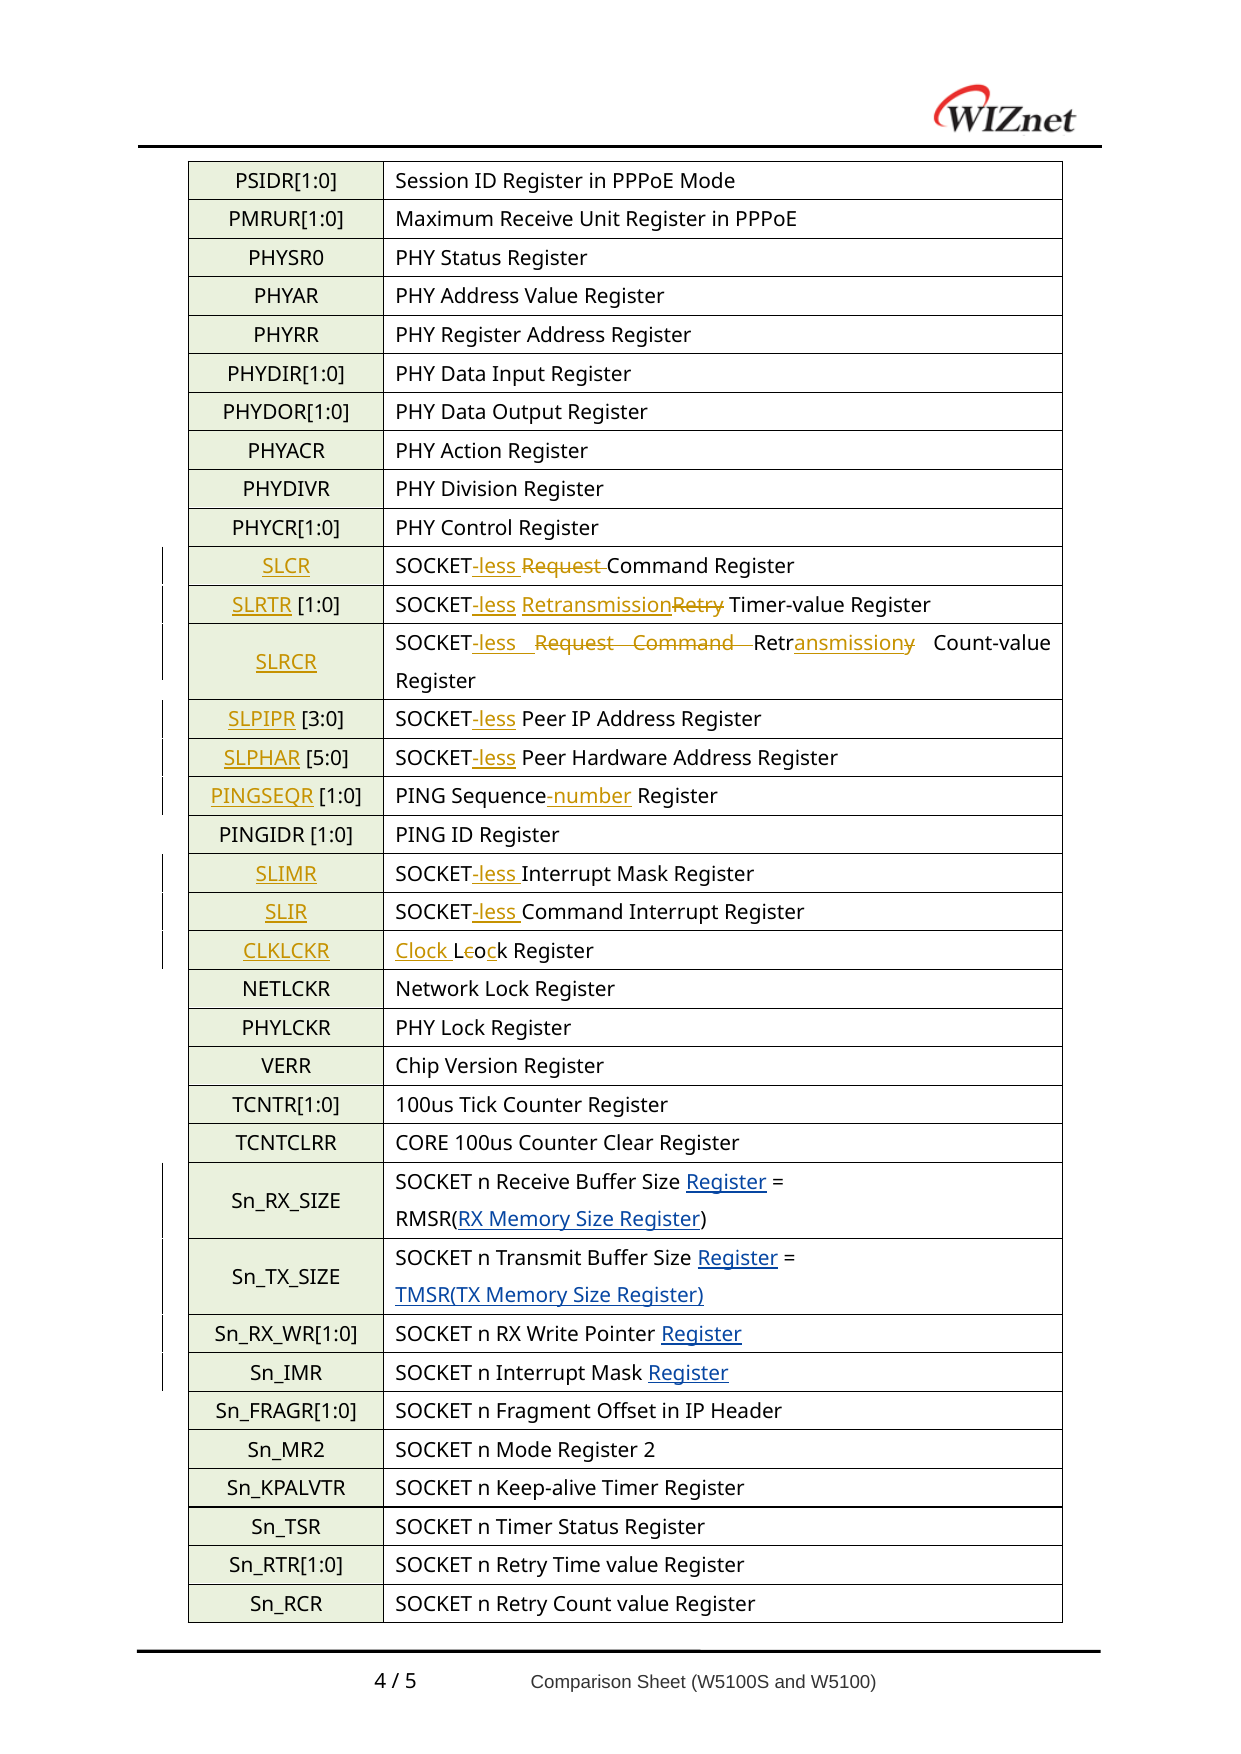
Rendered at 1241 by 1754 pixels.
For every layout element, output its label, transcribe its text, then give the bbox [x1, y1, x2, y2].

table_cell [189, 931, 383, 969]
table_cell SOCKETRetr Count-value Register [384, 624, 1062, 699]
table_cell Sn_RX_WR[1:0] [189, 1315, 383, 1352]
table_cell SOCKETCommand Register [384, 547, 1062, 584]
table_cell [189, 624, 383, 699]
table_cell SOCKET n Timer Status Register [384, 1508, 1062, 1545]
table_cell PHYDIVR [189, 470, 383, 507]
table_cell PHY Division Register [384, 470, 1062, 507]
table_cell Sn_TSR [189, 1508, 383, 1545]
picture [927, 78, 1079, 136]
table_cell VERR [189, 1047, 383, 1084]
table_cell Maximum Receive Unit Register in PPPoE [384, 200, 1062, 238]
table_cell [5:0] [189, 739, 383, 776]
table_cell Sn_RCR [189, 1585, 383, 1622]
table_cell SOCKET Peer IP Address Register [384, 700, 1062, 738]
table_cell PHY Data Input Register [384, 354, 1062, 392]
table_cell [3:0] [189, 700, 383, 738]
table_cell SOCKET n Receive Buffer Size = RMSR() [384, 1163, 1062, 1238]
table_cell PHY Control Register [384, 509, 1062, 546]
table_cell PHY Data Output Register [384, 393, 1062, 430]
table_cell SOCKETInterrupt Mask Register [384, 854, 1062, 892]
table_cell PING ID Register [384, 816, 1062, 853]
table_cell SOCKET n Keep-alive Timer Register [384, 1469, 1062, 1506]
table_cell SOCKET n Retry Count value Register [384, 1585, 1062, 1622]
table_cell PHY Status Register [384, 239, 1062, 276]
table_cell Sn_KPALVTR [189, 1469, 383, 1506]
table_cell [1:0] [189, 777, 383, 815]
table_cell PING Sequence Register [384, 777, 1062, 815]
table_cell SOCKET n Mode Register 2 [384, 1430, 1062, 1468]
table_cell [189, 854, 383, 892]
table_cell PHY Register Address Register [384, 316, 1062, 353]
table_cell PHYLCKR [189, 1009, 383, 1046]
table_cell SOCKET Timer-value Register [384, 586, 1062, 623]
table_cell PHYCR[1:0] [189, 509, 383, 546]
table_cell PMRUR[1:0] [189, 200, 383, 238]
table_cell PHYAR [189, 277, 383, 315]
table_cell PHYRR [189, 316, 383, 353]
table_cell PINGIDR [1:0] [189, 816, 383, 853]
table_cell [1:0] [189, 586, 383, 623]
table_cell PHYDOR[1:0] [189, 393, 383, 430]
table_cell TCNTCLRR [189, 1124, 383, 1162]
table_cell 100us Tick Counter Register [384, 1086, 1062, 1123]
table_cell TCNTR[1:0] [189, 1086, 383, 1123]
table_cell SOCKET Peer Hardware Address Register [384, 739, 1062, 776]
table_cell CORE 100us Counter Clear Register [384, 1124, 1062, 1162]
table_cell Chip Version Register [384, 1047, 1062, 1084]
table_cell Lok Register [384, 931, 1062, 969]
table_cell Session ID Register in PPPoE Mode [384, 162, 1062, 199]
table_cell SOCKET n Interrupt Mask [384, 1353, 1062, 1391]
table_cell Sn_TX_SIZE [189, 1239, 383, 1314]
table_cell NETLCKR [189, 970, 383, 1007]
table_cell SOCKETCommand Interrupt Register [384, 893, 1062, 930]
table_cell PHYDIR[1:0] [189, 354, 383, 392]
table_cell Sn_RTR[1:0] [189, 1546, 383, 1583]
table_cell PHY Action Register [384, 431, 1062, 469]
table_cell PHY Lock Register [384, 1009, 1062, 1046]
table_cell PHY Address Value Register [384, 277, 1062, 315]
table_cell PSIDR[1:0] [189, 162, 383, 199]
table_cell Network Lock Register [384, 970, 1062, 1007]
table_cell PHYACR [189, 431, 383, 469]
table_cell PHYSR0 [189, 239, 383, 276]
table_cell SOCKET n Retry Time value Register [384, 1546, 1062, 1583]
table_cell SOCKET n Transmit Buffer Size = [384, 1239, 1062, 1314]
table_cell [189, 893, 383, 930]
table_cell SOCKET n Fragment Offset in IP Header [384, 1392, 1062, 1429]
table_cell Sn_FRAGR[1:0] [189, 1392, 383, 1429]
table_cell Sn_IMR [189, 1353, 383, 1391]
table_cell SOCKET n RX Write Pointer [384, 1315, 1062, 1352]
table_cell Sn_RX_SIZE [189, 1163, 383, 1238]
table_cell Sn_MR2 [189, 1430, 383, 1468]
table_cell [189, 547, 383, 584]
